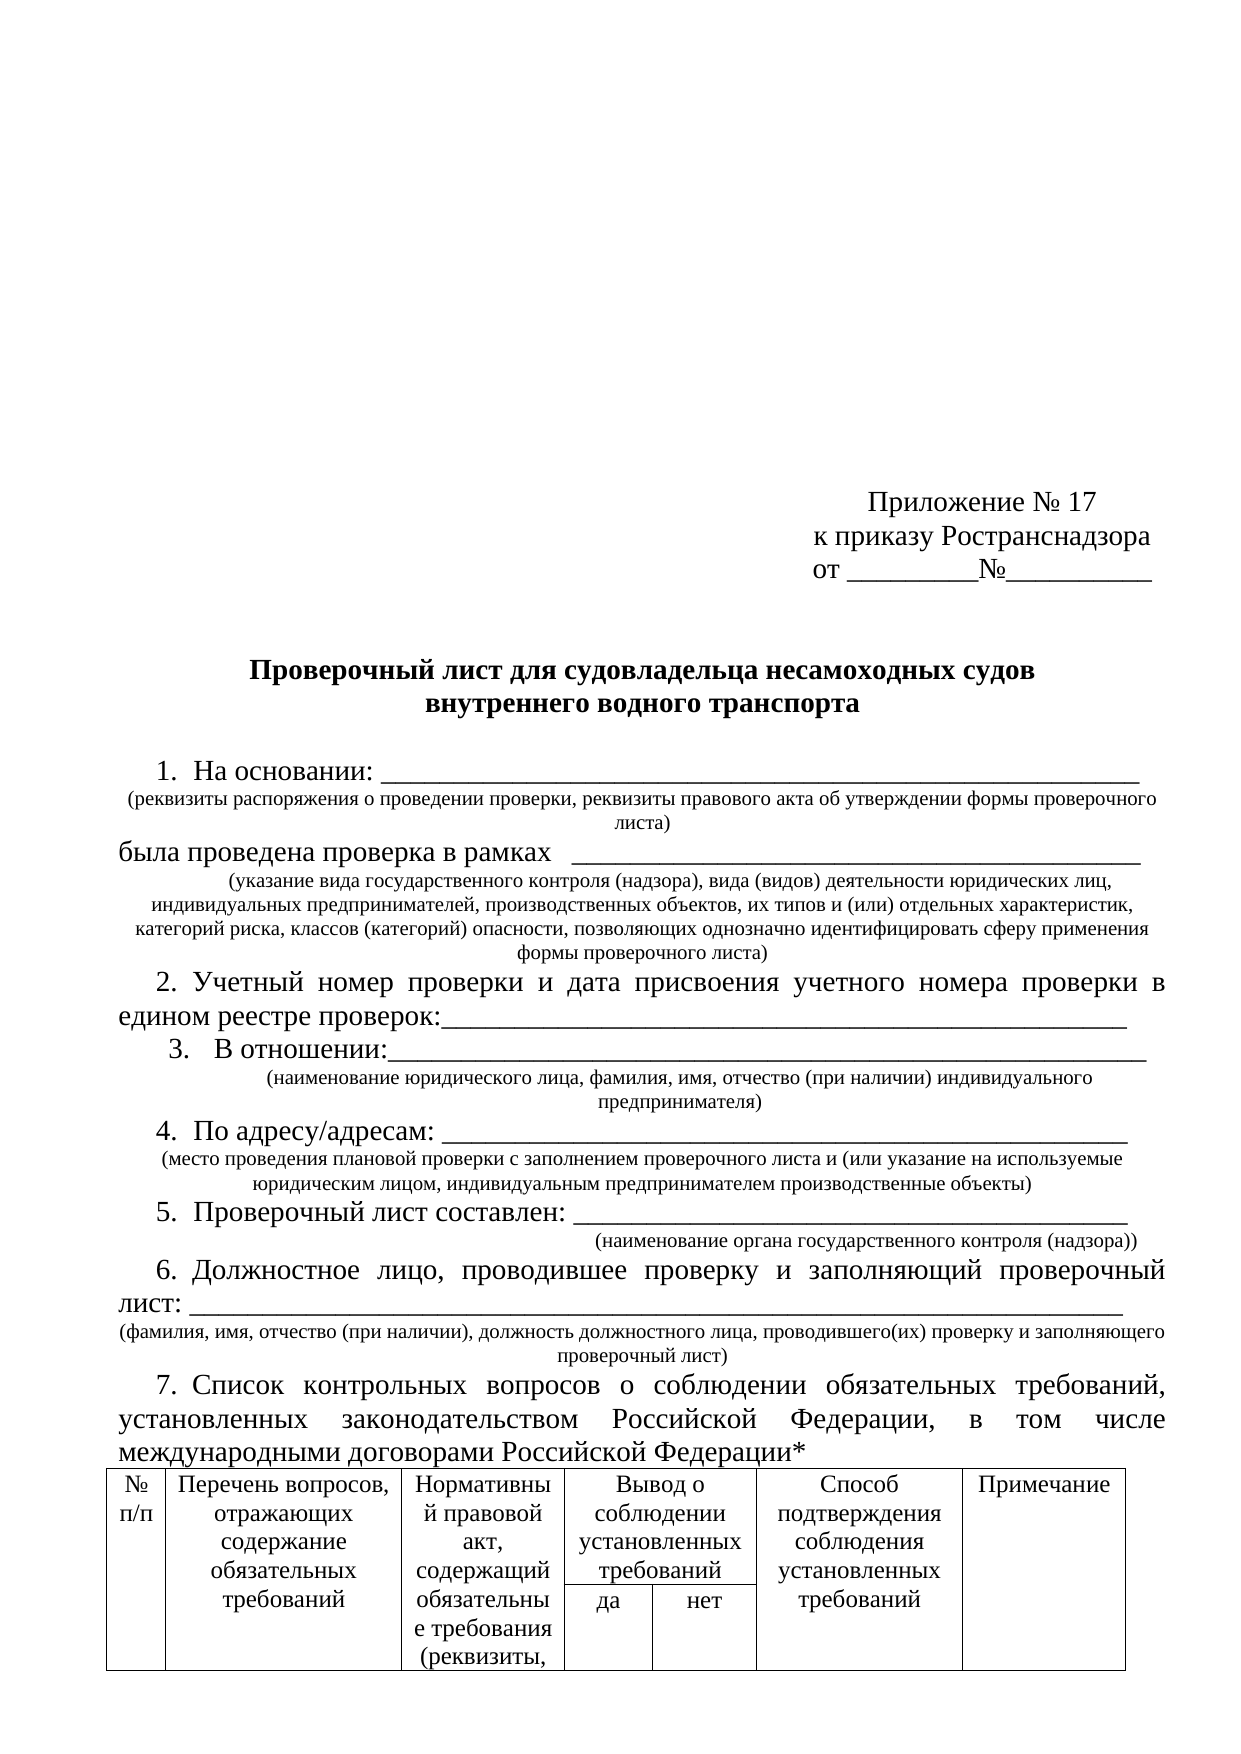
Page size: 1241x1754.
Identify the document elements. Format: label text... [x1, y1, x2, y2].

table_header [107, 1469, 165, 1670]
list Учетный номер проверки и дата присвоения учетного номера проверки в едином реестре проверок:_______________________________________________ [118, 964, 1167, 1031]
list Должностное лицо, проводившее проверку и заполняющий проверочный лист: ________________________________________________________________ [118, 1252, 1167, 1319]
text внутреннего водного транспорта [118, 686, 1167, 719]
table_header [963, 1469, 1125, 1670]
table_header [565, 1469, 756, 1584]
text (наименование органа государственного контроля (надзора)) [118, 1228, 1167, 1252]
list Список контрольных вопросов о соблюдении обязательных требований, установленных законодательством Российской Федерации, в том числе международными договорами Российской Федерации* [118, 1367, 1167, 1468]
text от _________№__________ [797, 551, 1167, 585]
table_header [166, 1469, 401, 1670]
list На основании: ____________________________________________________ [156, 753, 1167, 786]
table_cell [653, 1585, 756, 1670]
text Проверочный лист для судовладельца несамоходных судов [118, 652, 1167, 686]
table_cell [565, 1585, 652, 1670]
text (указание вида государственного контроля (надзора), вида (видов) деятельности юридических лиц, индивидуальных предпринимателей, производственных объектов, их типов и (или) отдельных характеристик, категорий риска, классов (категорий) опасности, позволяющих однозначно идентифицировать сферу применения формы проверочного листа) [118, 868, 1167, 964]
text была проведена проверка в рамках _______________________________________ [118, 834, 1167, 868]
text (фамилия, имя, отчество (при наличии), должность должностного лица, проводившего(их) проверку и заполняющего проверочный лист) [118, 1319, 1167, 1367]
list По адресу/адресам: _______________________________________________ [156, 1113, 1167, 1146]
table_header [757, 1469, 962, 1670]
list В отношении:____________________________________________________ (наименование юридического лица, фамилия, имя, отчество (при наличии) индивидуального предпринимателя) [148, 1031, 1167, 1113]
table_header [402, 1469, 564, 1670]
list Проверочный лист составлен: ______________________________________ [156, 1194, 1167, 1228]
text (место проведения плановой проверки с заполнением проверочного листа и (или указание на используемые юридическим лицом, индивидуальным предпринимателем производственные объекты) [118, 1146, 1167, 1194]
text Приложение № 17 [797, 484, 1167, 518]
text к приказу Ространснадзора [797, 518, 1167, 551]
text (реквизиты распоряжения о проведении проверки, реквизиты правового акта об утверждении формы проверочного листа) [118, 786, 1167, 834]
